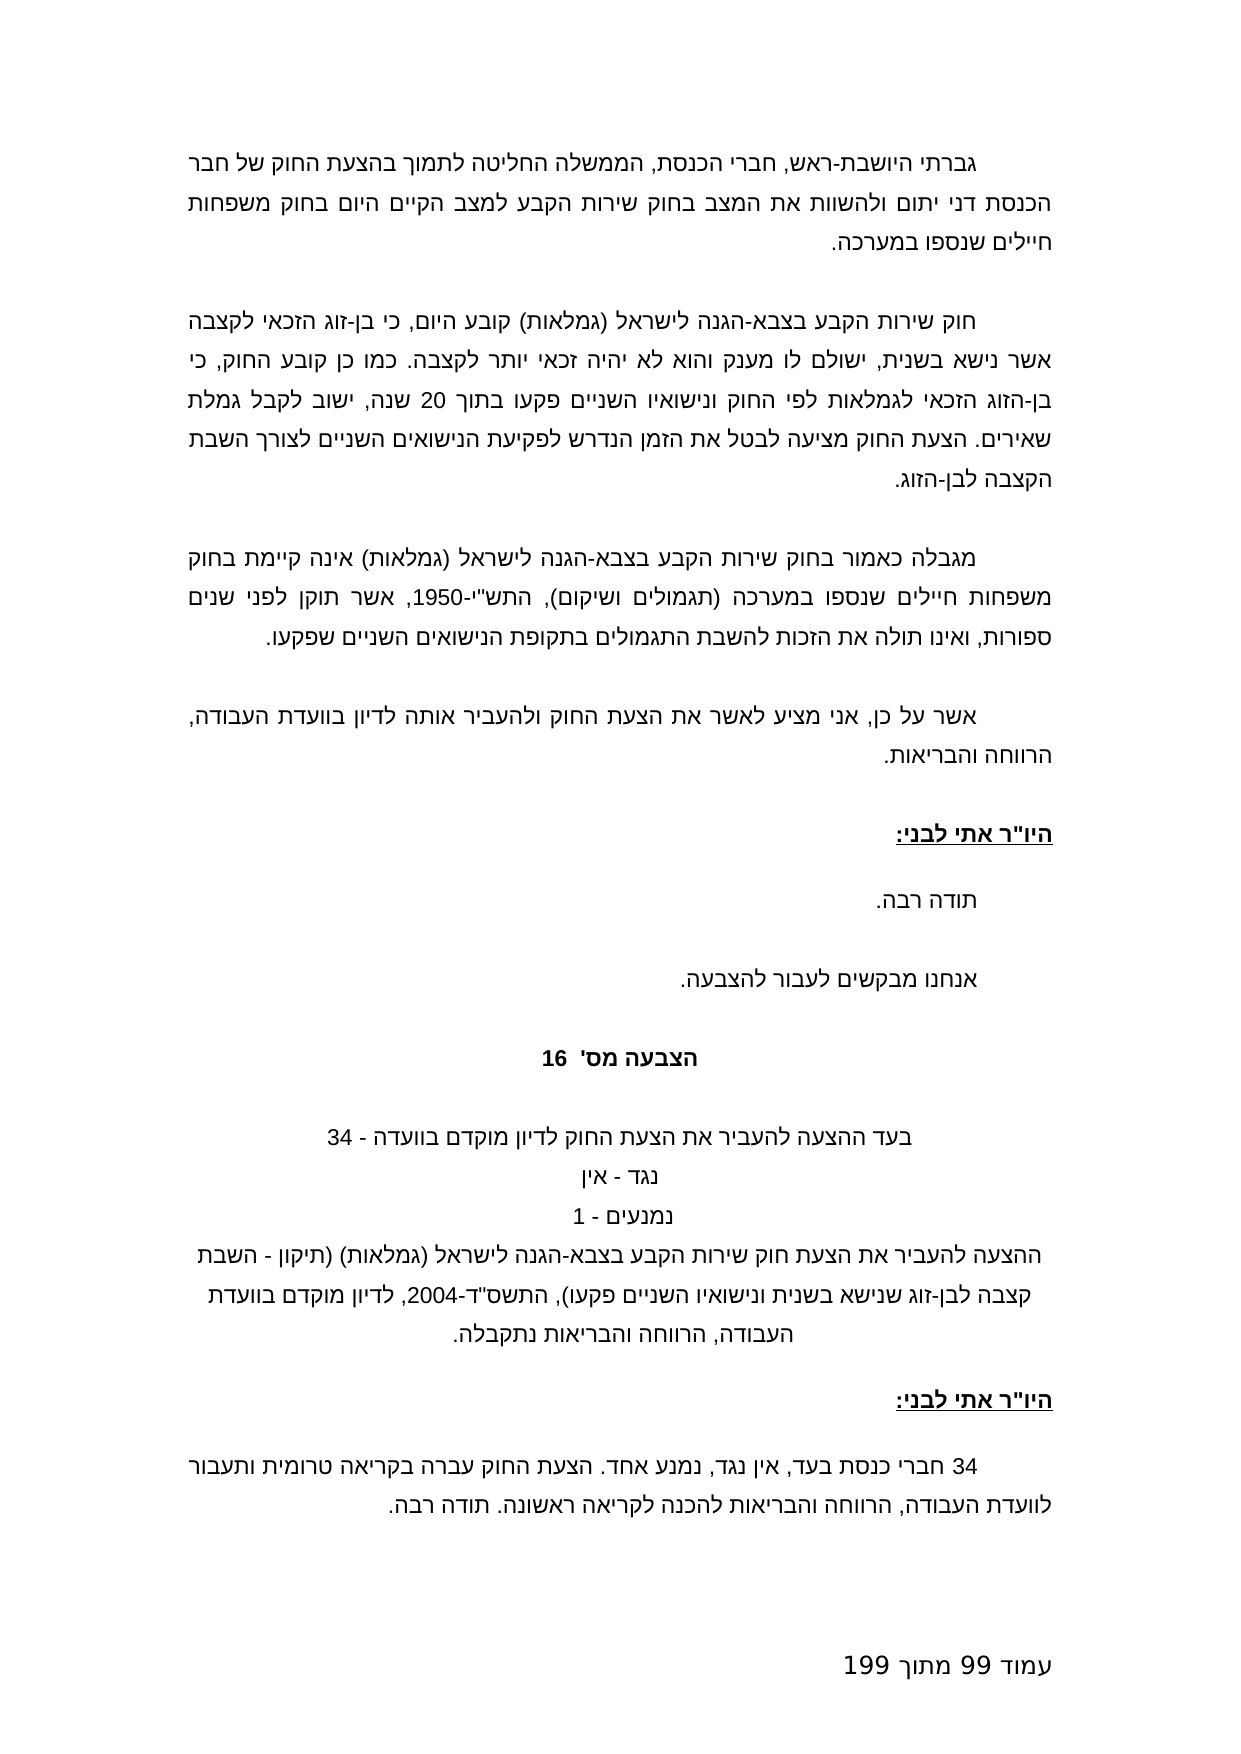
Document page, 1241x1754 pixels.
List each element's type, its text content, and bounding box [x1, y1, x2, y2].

text מגבלה כאמור בחוק שירות הקבע בצבא-הגנה לישראל (גמלאות) אינה קיימת בחוק משפחות חיילים שנספו במערכה (תגמולים ושיקום), התש"י-1950, אשר תוקן לפני שנים ספורות, ואינו תולה את הזכות להשבת התגמולים בתקופת הנישואים השניים שפקעו. [187, 545, 1053, 650]
text אשר על כן, אני מציע לאשר את הצעת החוק ולהעביר אותה לדיון בוועדת העבודה, הרווחה והבריאות. [187, 703, 1053, 768]
text היו"ר אתי לבני: [187, 821, 1053, 847]
text נגד - אין [187, 1163, 1053, 1190]
text ההצעה להעביר את הצעת חוק שירות הקבע בצבא-הגנה לישראל (גמלאות) (תיקון - השבת קצבה לבן-זוג שנישא בשנית ונישואיו השניים פקעו), התשס"ד-2004, לדיון מוקדם בוועדת העבודה, הרווחה והבריאות נתקבלה. [187, 1242, 1053, 1348]
text 34 חברי כנסת בעד, אין נגד, נמנע אחד. הצעת החוק עברה בקריאה טרומית ותעבור לוועדת העבודה, הרווחה והבריאות להכנה לקריאה ראשונה. תודה רבה. [187, 1453, 1053, 1519]
text אנחנו מבקשים לעבור להצבעה. [187, 966, 1053, 992]
text בעד ההצעה להעביר את הצעת החוק לדיון מוקדם בוועדה - 34 [187, 1124, 1053, 1150]
text חוק שירות הקבע בצבא-הגנה לישראל (גמלאות) קובע היום, כי בן-זוג הזכאי לקצבה אשר נישא בשנית, ישולם לו מענק והוא לא יהיה זכאי יותר לקצבה. כמו כן קובע החוק, כי בן-הזוג הזכאי לגמלאות לפי החוק ונישואיו השניים פקעו בתוך 20 שנה, ישוב לקבל גמלת שאירים. הצעת החוק מציעה לבטל את הזמן הנדרש לפקיעת הנישואים השניים לצורך השבת הקצבה לבן-הזוג. [187, 308, 1053, 492]
text היו"ר אתי לבני: [187, 1387, 1053, 1413]
text תודה רבה. [187, 887, 1053, 913]
text גברתי היושבת-ראש, חברי הכנסת, הממשלה החליטה לתמוך בהצעת החוק של חבר הכנסת דני יתום ולהשוות את המצב בחוק שירות הקבע למצב הקיים היום בחוק משפחות חיילים שנספו במערכה. [187, 150, 1053, 255]
text הצבעה מס' 16 [187, 1045, 1053, 1071]
text נמנעים - 1 [187, 1203, 1053, 1229]
